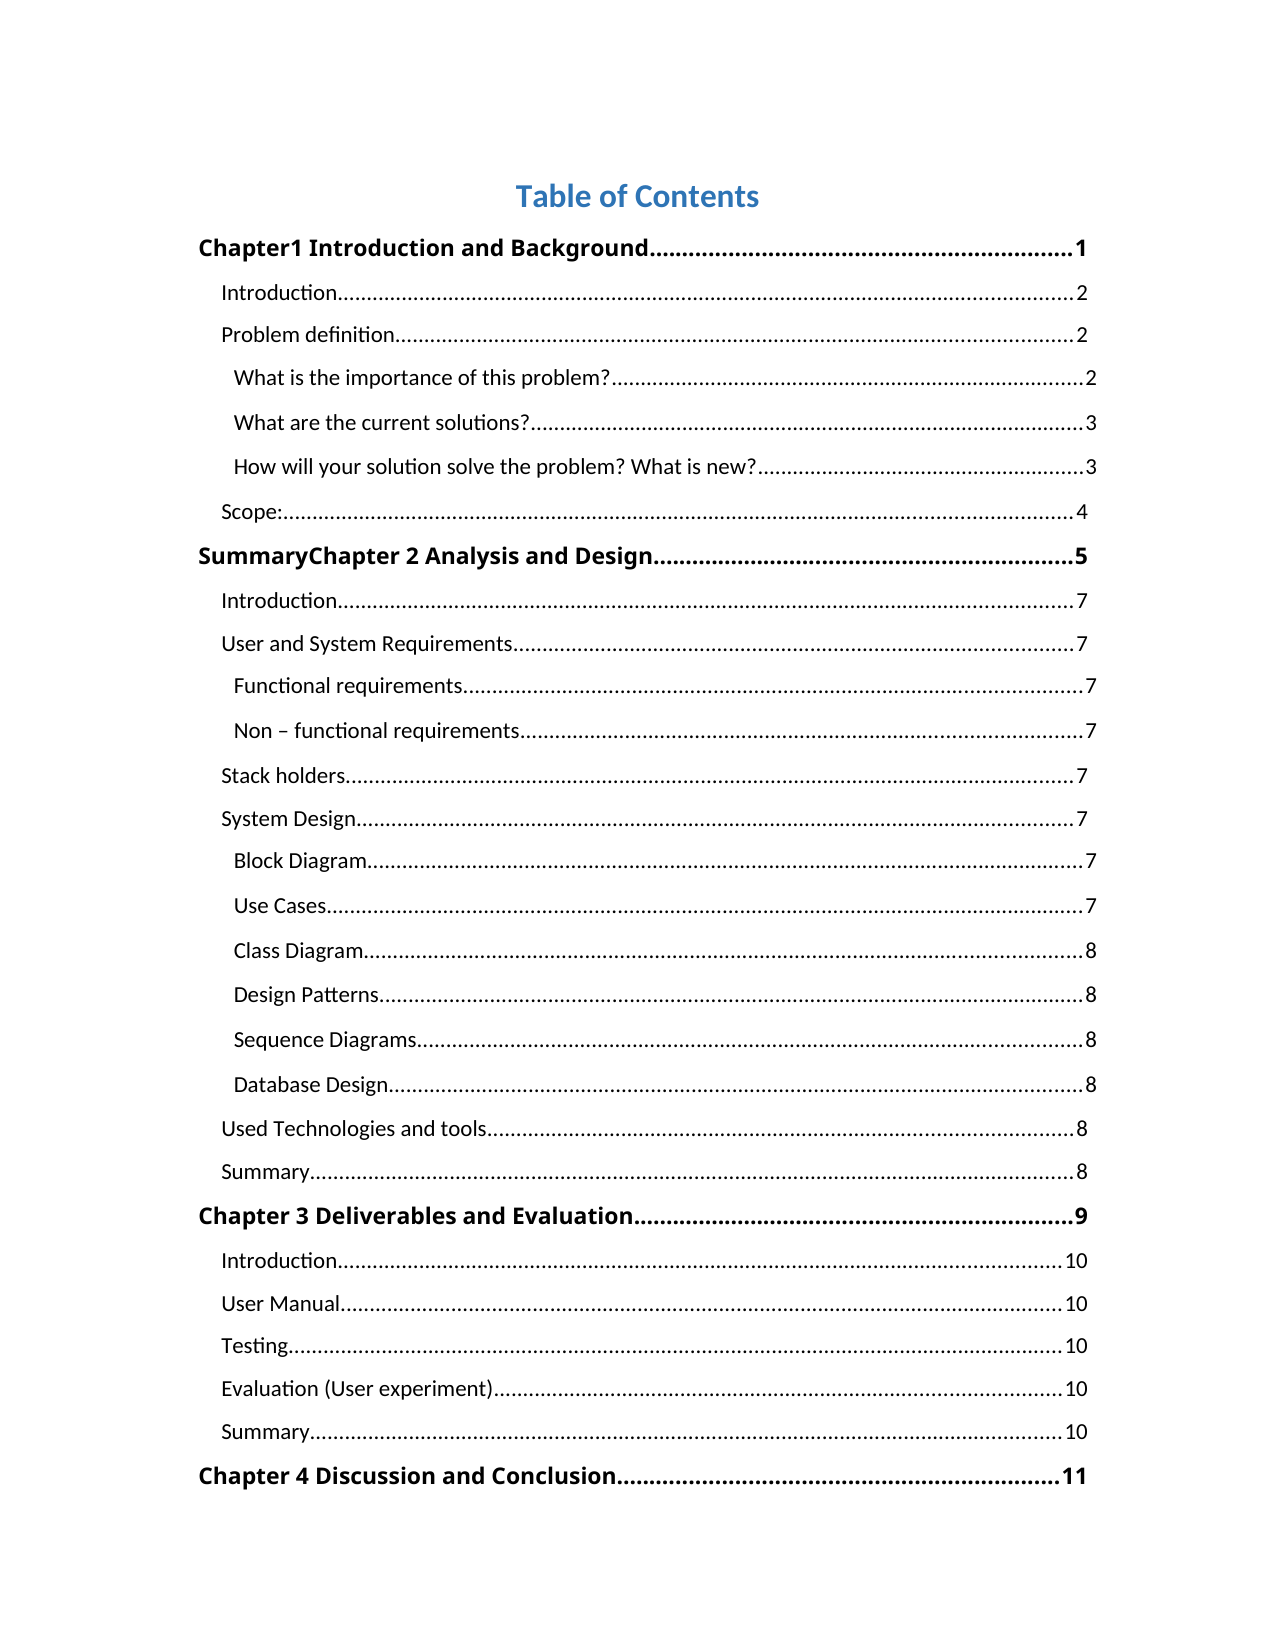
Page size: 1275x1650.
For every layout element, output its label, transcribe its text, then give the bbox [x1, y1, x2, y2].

text Database Design 8 [233, 1070, 1087, 1098]
text Stack holders 7 [210, 761, 1087, 789]
text Functional requirements 7 [233, 672, 1087, 699]
text Chapter 3 Deliverables and Evaluation 9 [187, 1200, 1087, 1231]
text What is the importance of this problem? 2 [233, 363, 1087, 391]
text User and System Requirements 7 [210, 629, 1087, 657]
text How will your solution solve the problem? What is new? 3 [233, 452, 1087, 481]
text User Manual 10 [210, 1289, 1087, 1317]
text Chapter 4 Discussion and Conclusion 11 [187, 1460, 1087, 1491]
text Testing 10 [210, 1332, 1087, 1359]
text Problem definition 2 [210, 320, 1087, 348]
text Evaluation (User experiment) 10 [210, 1374, 1087, 1402]
text Scope: 4 [210, 497, 1087, 525]
text Summary 8 [210, 1157, 1087, 1185]
text System Design 7 [210, 804, 1087, 832]
text Chapter1 Introduction and Background 1 [187, 231, 1087, 263]
text Introduction 10 [210, 1246, 1087, 1274]
text Introduction 2 [210, 278, 1087, 306]
text Design Patterns 8 [233, 980, 1087, 1008]
text Use Cases 7 [233, 891, 1087, 919]
subtitle Table of Contents [187, 175, 1087, 216]
text Class Diagram 8 [233, 936, 1087, 964]
text Block Diagram 7 [233, 846, 1087, 874]
text Sequence Diagrams 8 [233, 1025, 1087, 1053]
text SummaryChapter 2 Analysis and Design 5 [187, 540, 1087, 571]
text Introduction 7 [210, 586, 1087, 614]
text Used Technologies and tools 8 [210, 1114, 1087, 1142]
text Non – functional requirements 7 [233, 716, 1087, 744]
text Summary 10 [210, 1417, 1087, 1445]
text What are the current solutions? 3 [233, 408, 1087, 436]
